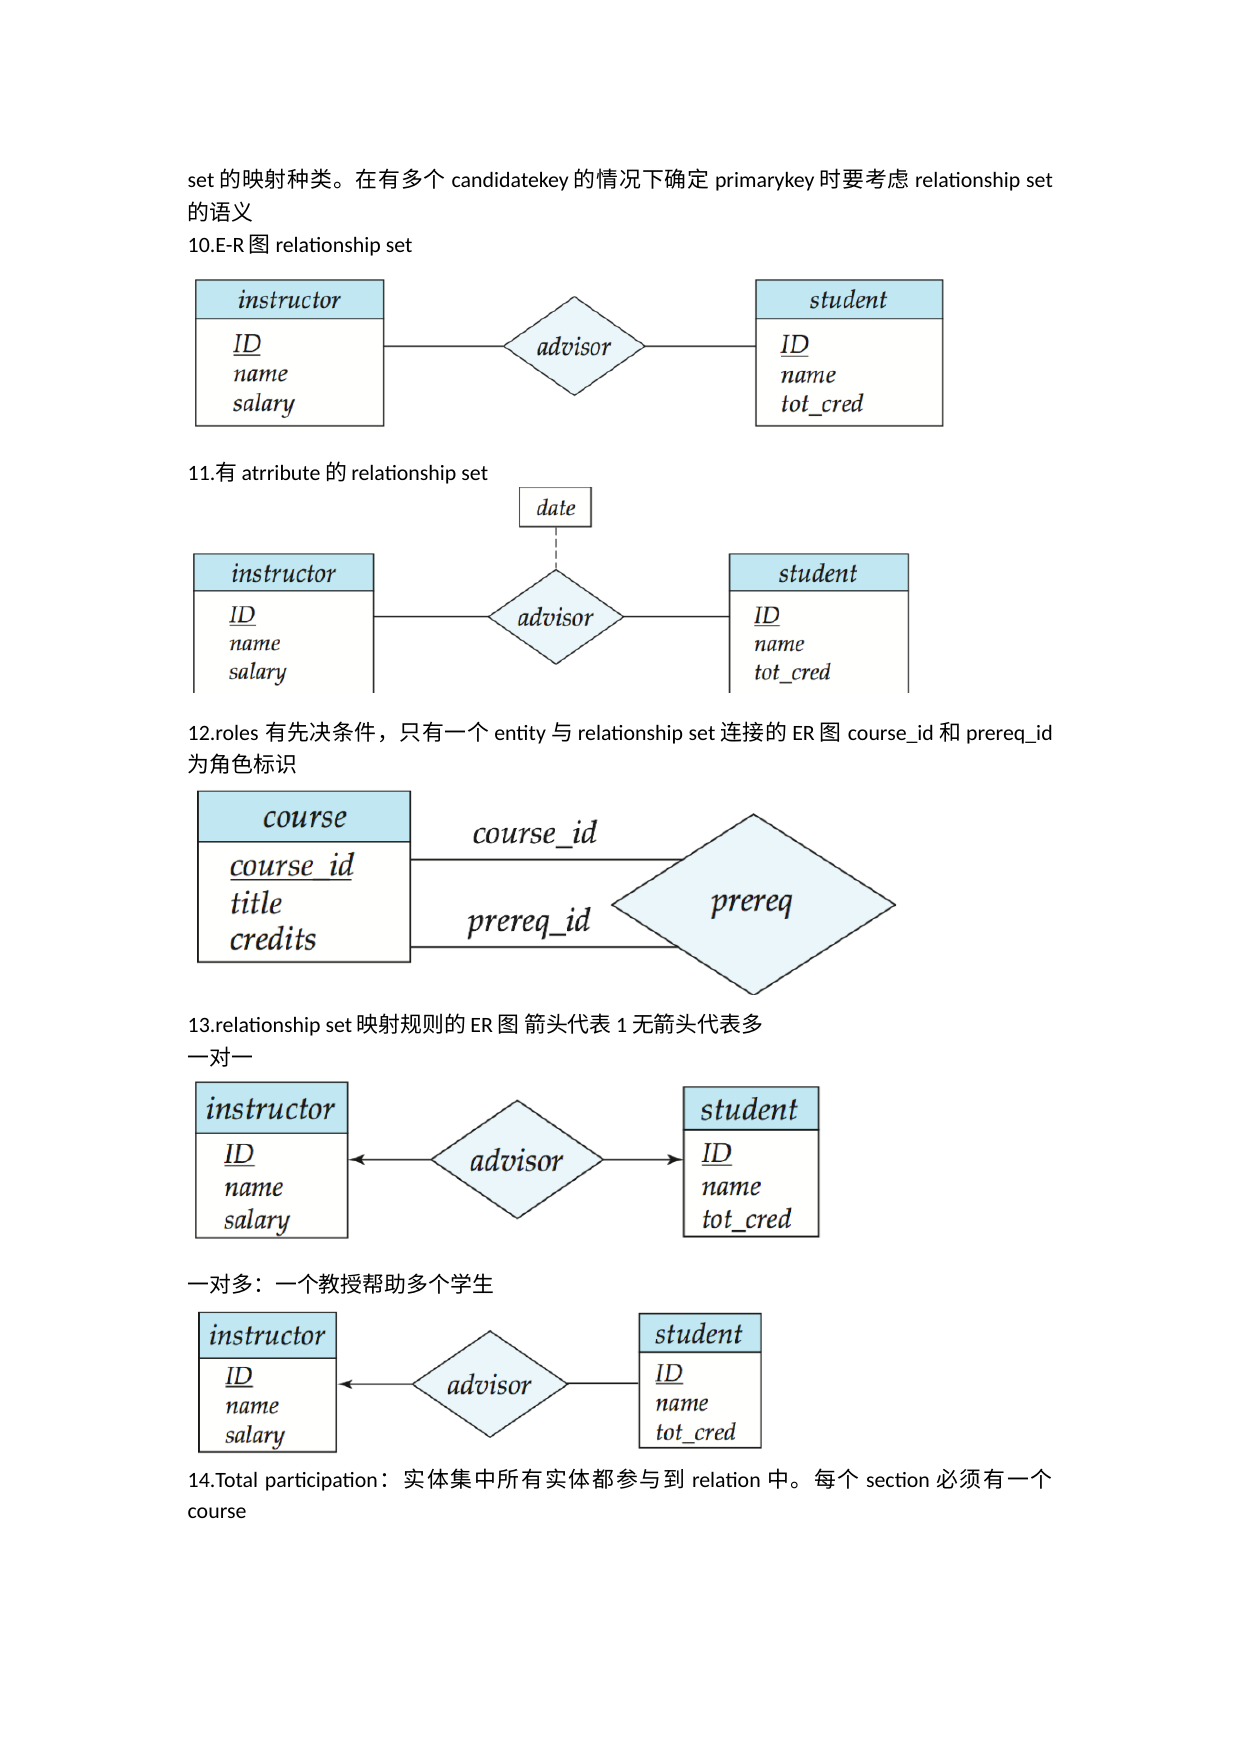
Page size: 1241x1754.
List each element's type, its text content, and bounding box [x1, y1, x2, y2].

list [187, 162, 1053, 227]
picture [187, 779, 897, 995]
picture [187, 487, 917, 693]
list Total participation：实体集中所有实体都参与到relation中。每个section必须有一个course [187, 1462, 1053, 1527]
list roles 有先决条件，只有一个entity与relationship set连接的ER图 course_id和prereq_id为角色标识 [187, 714, 1053, 779]
list 有atrribute的relationship set [187, 454, 1053, 487]
picture [187, 259, 960, 454]
list 一对一 [187, 1039, 1053, 1072]
list relationship set映射规则的ER图 箭头代表1 无箭头代表多 [187, 1007, 1053, 1039]
picture [187, 1072, 831, 1244]
list E-R图 relationship set [187, 227, 1053, 259]
list 一对多：一个教授帮助多个学生 [187, 1267, 1053, 1299]
picture [187, 1299, 772, 1460]
